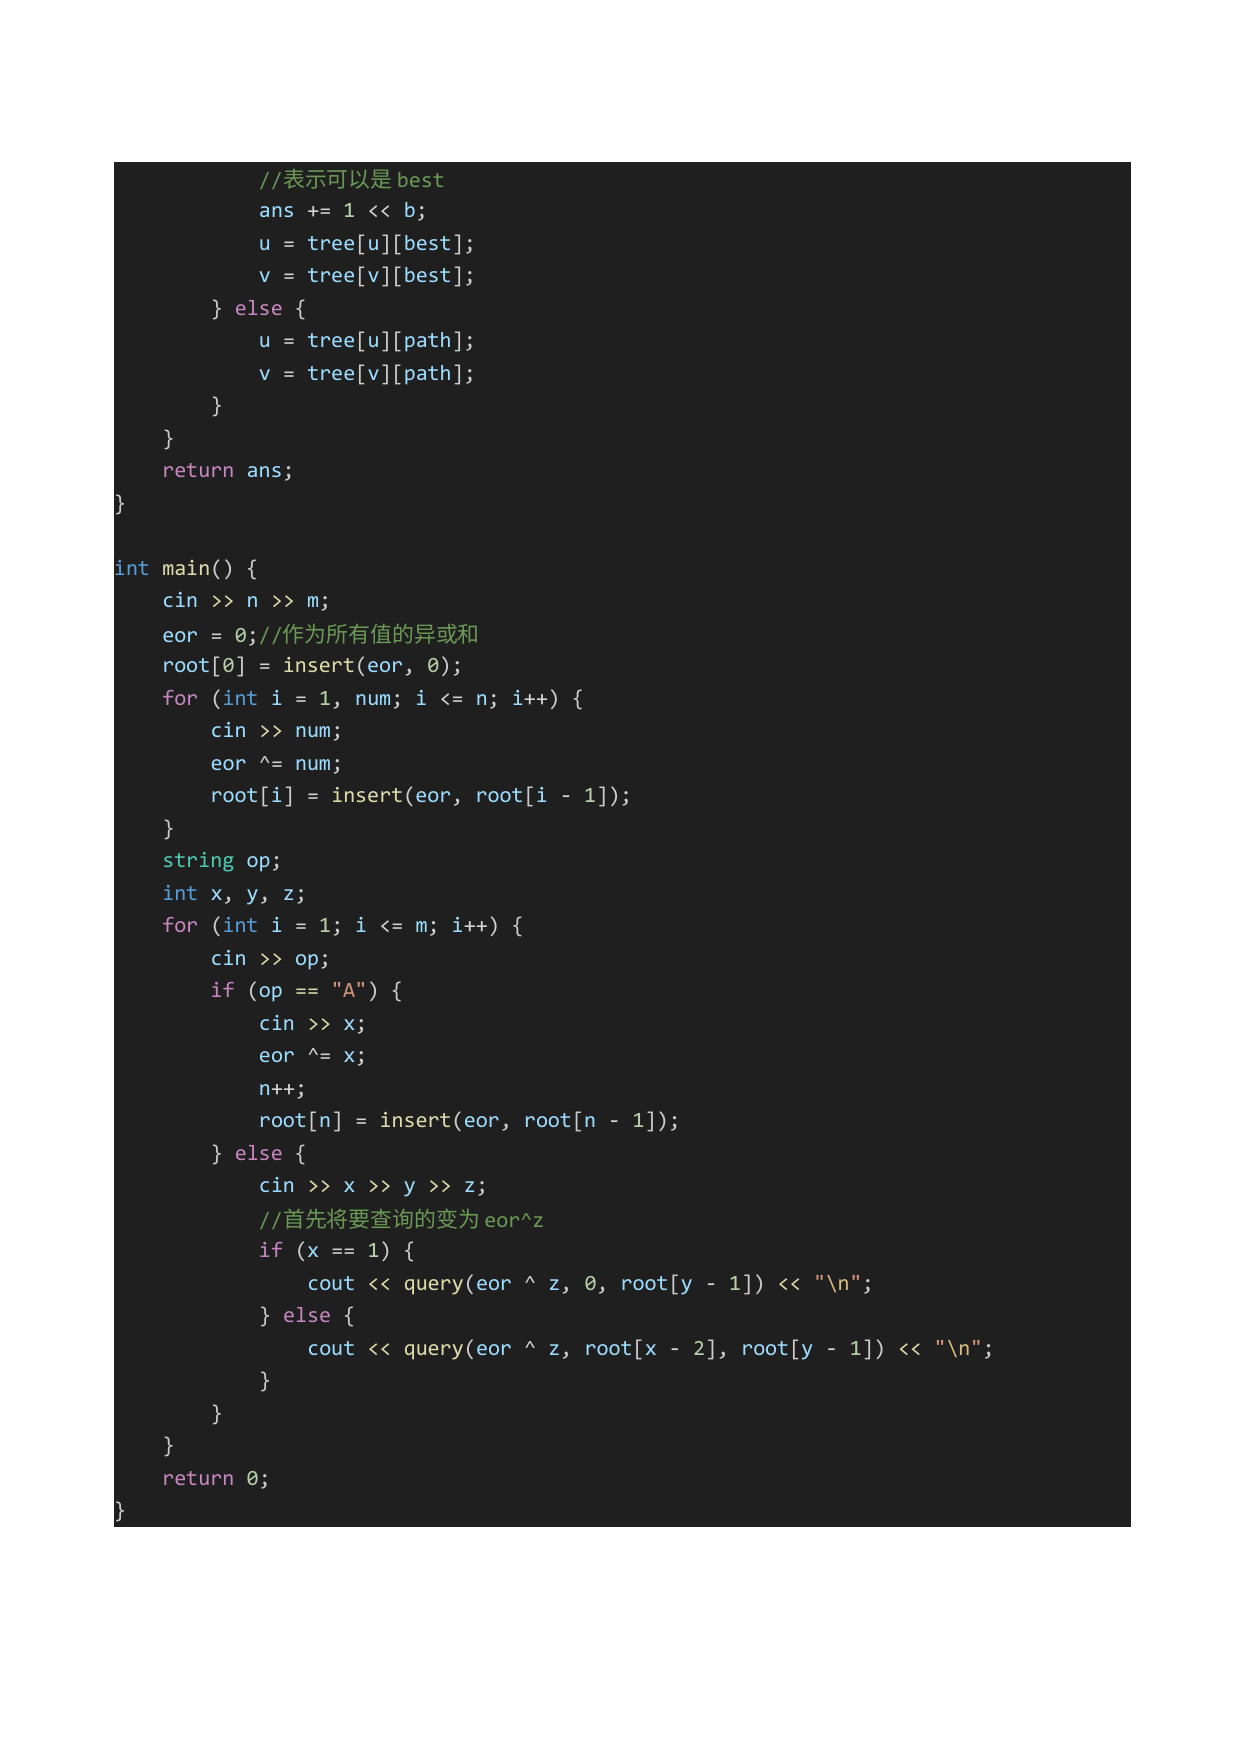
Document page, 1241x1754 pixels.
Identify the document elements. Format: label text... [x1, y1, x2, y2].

text } [114, 422, 1131, 454]
text } [114, 487, 1131, 519]
text int main() { [114, 552, 1131, 584]
text n++; [114, 1072, 1131, 1104]
text v = tree[v][path]; [114, 357, 1131, 389]
text int x, y, z; [114, 877, 1131, 909]
text } [114, 812, 1131, 844]
text cin >> num; [114, 714, 1131, 747]
text eor ^= num; [114, 747, 1131, 779]
text } [114, 1364, 1131, 1397]
text eor ^= x; [114, 1039, 1131, 1072]
text } [114, 1397, 1131, 1429]
text return ans; [114, 454, 1131, 487]
text root[i] = insert(eor, root[i - 1]); [114, 779, 1131, 812]
text } [114, 1494, 1131, 1527]
text } [114, 389, 1131, 422]
text //表示可以是best [114, 162, 1131, 194]
text cin >> n >> m; [114, 584, 1131, 617]
text return 0; [114, 1462, 1131, 1494]
text cin >> op; [114, 942, 1131, 974]
text } else { [114, 1299, 1131, 1332]
text cin >> x; [114, 1007, 1131, 1039]
text cout << query(eor ^ z, 0, root[y - 1]) << "\n"; [114, 1267, 1131, 1299]
text } [114, 1429, 1131, 1462]
text root[n] = insert(eor, root[n - 1]); [114, 1104, 1131, 1137]
text if (op == "A") { [114, 974, 1131, 1007]
text //首先将要查询的变为eor^z [114, 1202, 1131, 1234]
text root[0] = insert(eor, 0); [114, 649, 1131, 682]
text u = tree[u][path]; [114, 324, 1131, 357]
text string op; [114, 844, 1131, 877]
text for (int i = 1; i <= m; i++) { [114, 909, 1131, 942]
text ans += 1 << b; [114, 194, 1131, 227]
text eor = 0;//作为所有值的异或和 [114, 617, 1131, 649]
text u = tree[u][best]; [114, 227, 1131, 259]
text } else { [114, 1137, 1131, 1169]
text cout << query(eor ^ z, root[x - 2], root[y - 1]) << "\n"; [114, 1332, 1131, 1364]
text if (x == 1) { [114, 1234, 1131, 1267]
text v = tree[v][best]; [114, 259, 1131, 292]
text for (int i = 1, num; i <= n; i++) { [114, 682, 1131, 714]
text } else { [114, 292, 1131, 324]
text cin >> x >> y >> z; [114, 1169, 1131, 1202]
